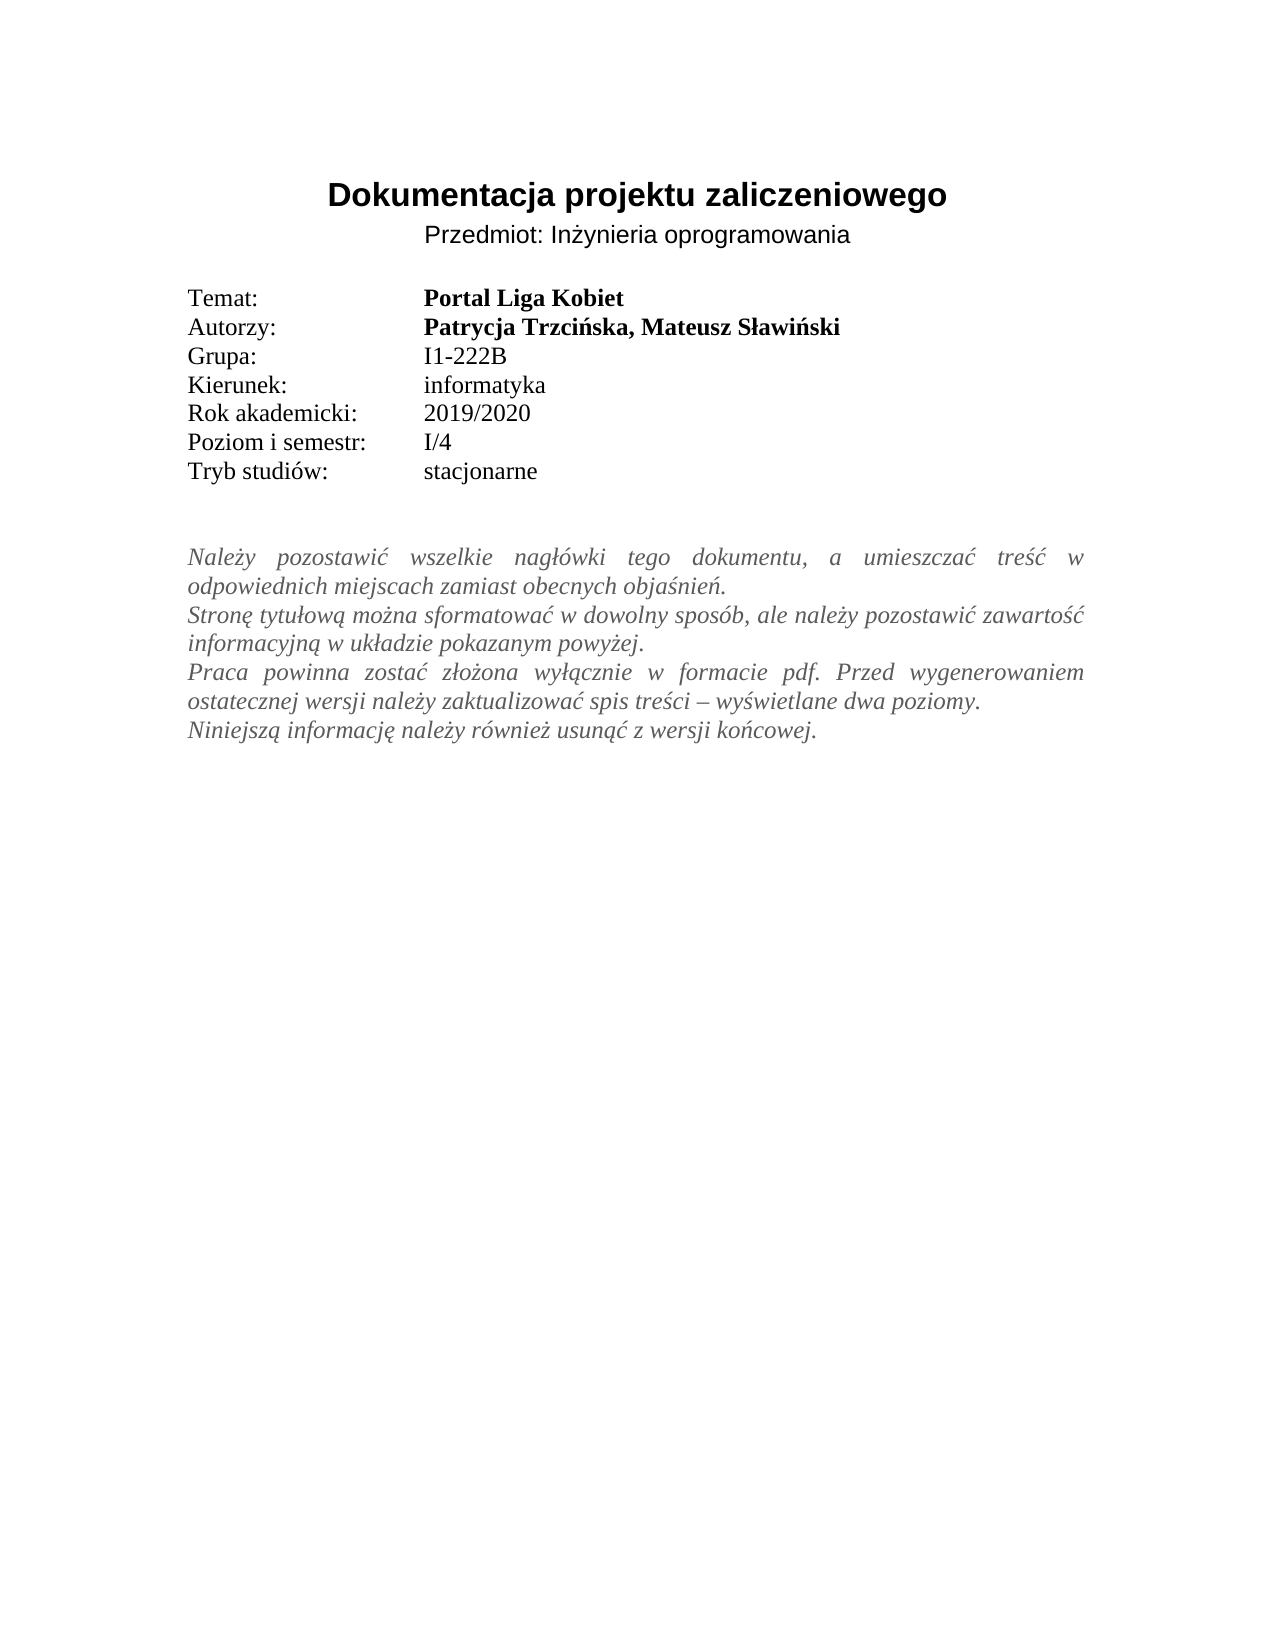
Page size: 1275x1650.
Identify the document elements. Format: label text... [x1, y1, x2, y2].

title Dokumentacja projektu zaliczeniowego [187, 175, 1087, 213]
text Tryb studiów: stacjonarne [187, 456, 1087, 485]
text Należy pozostawić wszelkie nagłówki tego dokumentu, a umieszczać treść w odpowiednich miejscach zamiast obecnych objaśnień. [187, 542, 1087, 600]
text Grupa: I1-222B [187, 341, 1087, 370]
text Poziom i semestr: I/4 [187, 427, 1087, 456]
subtitle Przedmiot: Inżynieria oprogramowania [187, 220, 1087, 248]
text Kierunek: informatyka [187, 370, 1087, 398]
text Stronę tytułową można sformatować w dowolny sposób, ale należy pozostawić zawartość informacyjną w układzie pokazanym powyżej. [187, 600, 1087, 657]
text Temat: Portal Liga Kobiet [187, 283, 1087, 312]
text Praca powinna zostać złożona wyłącznie w formacie pdf. Przed wygenerowaniem ostatecznej wersji należy zaktualizować spis treści – wyświetlane dwa poziomy. [187, 657, 1087, 715]
text Autorzy: Patrycja Trzcińska, Mateusz Sławiński [187, 312, 1087, 341]
text Rok akademicki: 2019/2020 [187, 398, 1087, 427]
text Niniejszą informację należy również usunąć z wersji końcowej. [187, 715, 1087, 743]
